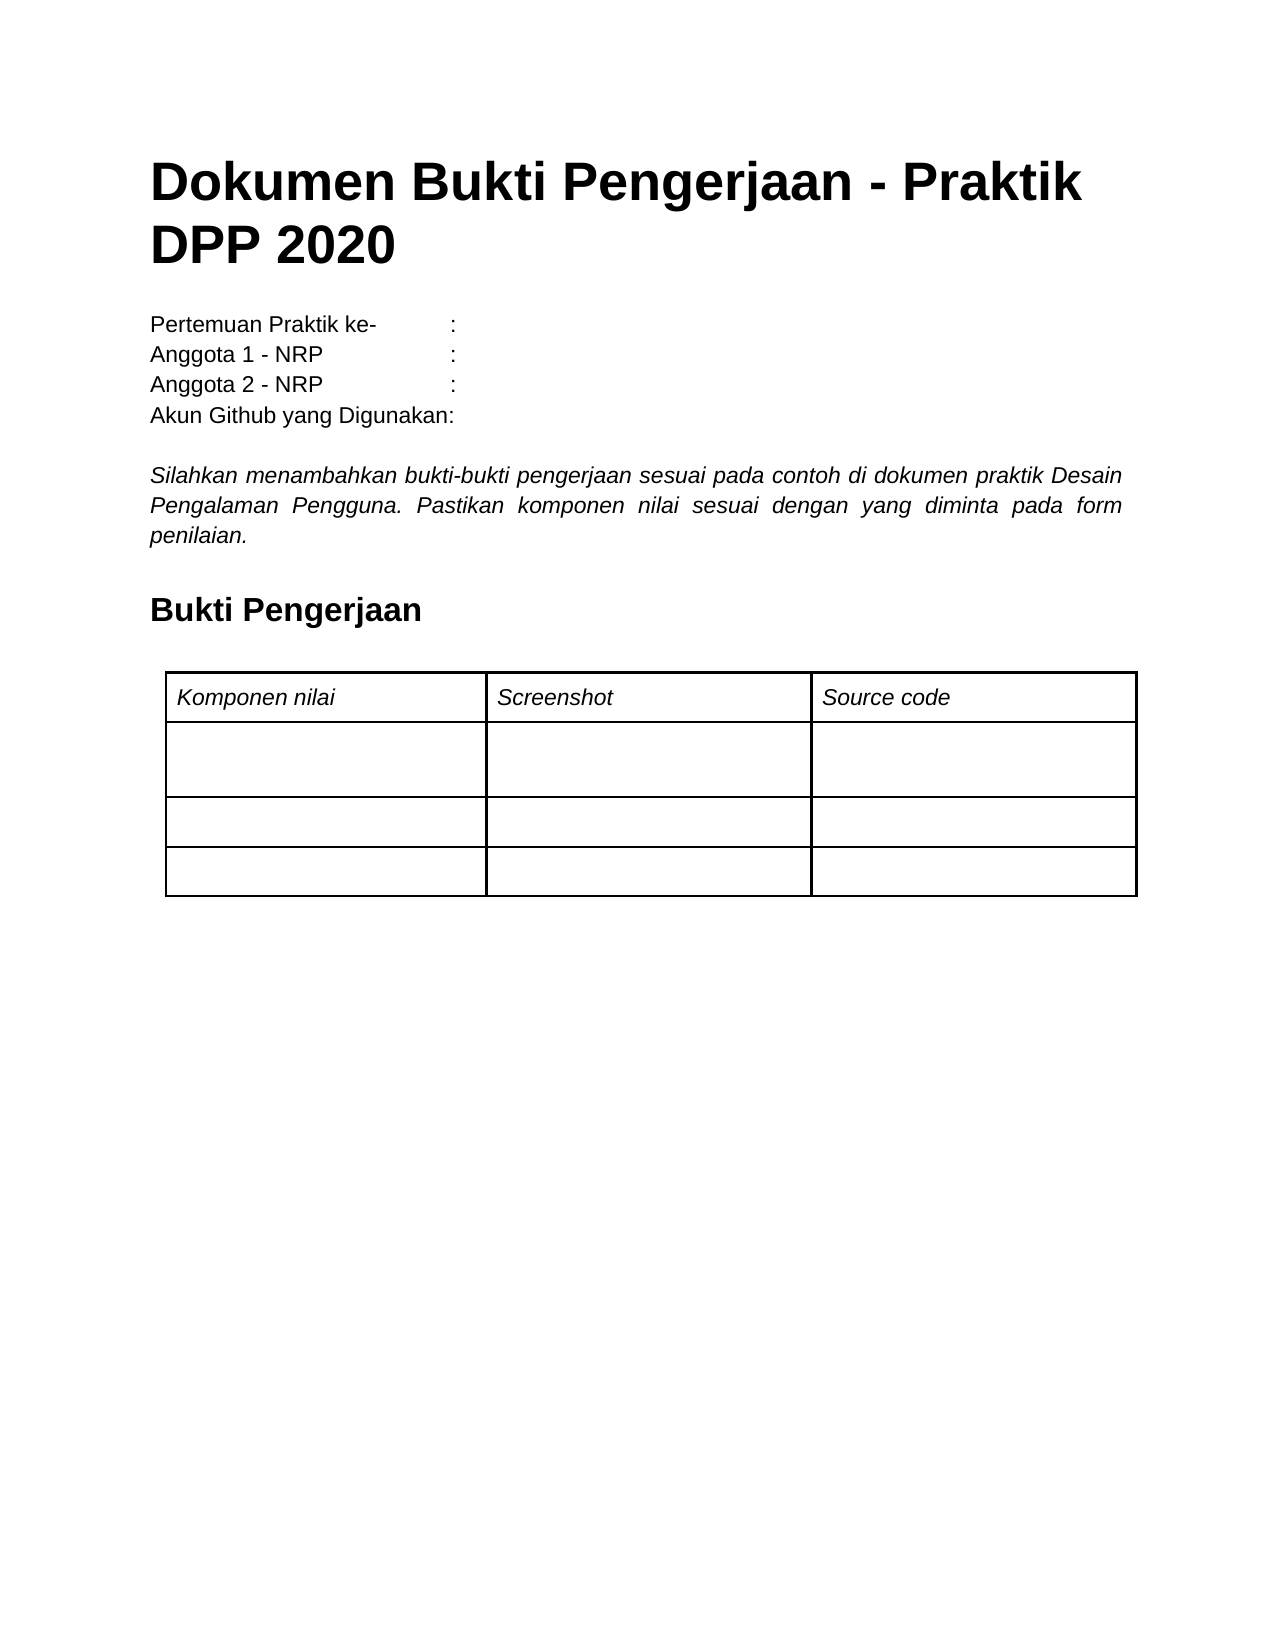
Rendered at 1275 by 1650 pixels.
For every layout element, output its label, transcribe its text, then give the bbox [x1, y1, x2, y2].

table_cell [813, 798, 1135, 846]
table_header Komponen nilai [167, 674, 485, 721]
text Pertemuan Praktik ke- : [150, 311, 1125, 337]
table_cell [488, 798, 810, 846]
text Akun Github yang Digunakan: [150, 402, 1125, 428]
table_header Screenshot [488, 674, 810, 721]
subtitle Bukti Pengerjaan [150, 590, 1125, 629]
text Anggota 1 - NRP : [150, 341, 1125, 368]
table_cell [167, 798, 485, 846]
text Anggota 2 - NRP : [150, 371, 1125, 398]
table_cell [488, 723, 810, 796]
table_cell [167, 723, 485, 796]
text Silahkan menambahkan bukti-bukti pengerjaan sesuai pada contoh di dokumen praktik Desain Pengalaman Pengguna. Pastikan komponen nilai sesuai dengan yang diminta pada form penilaian. [150, 462, 1125, 549]
table_header Source code [813, 674, 1135, 721]
table_cell [488, 848, 810, 895]
table_cell [813, 723, 1135, 796]
title Dokumen Bukti Pengerjaan - Praktik DPP 2020 [150, 150, 1125, 274]
table_cell [813, 848, 1135, 895]
table_cell [167, 848, 485, 895]
